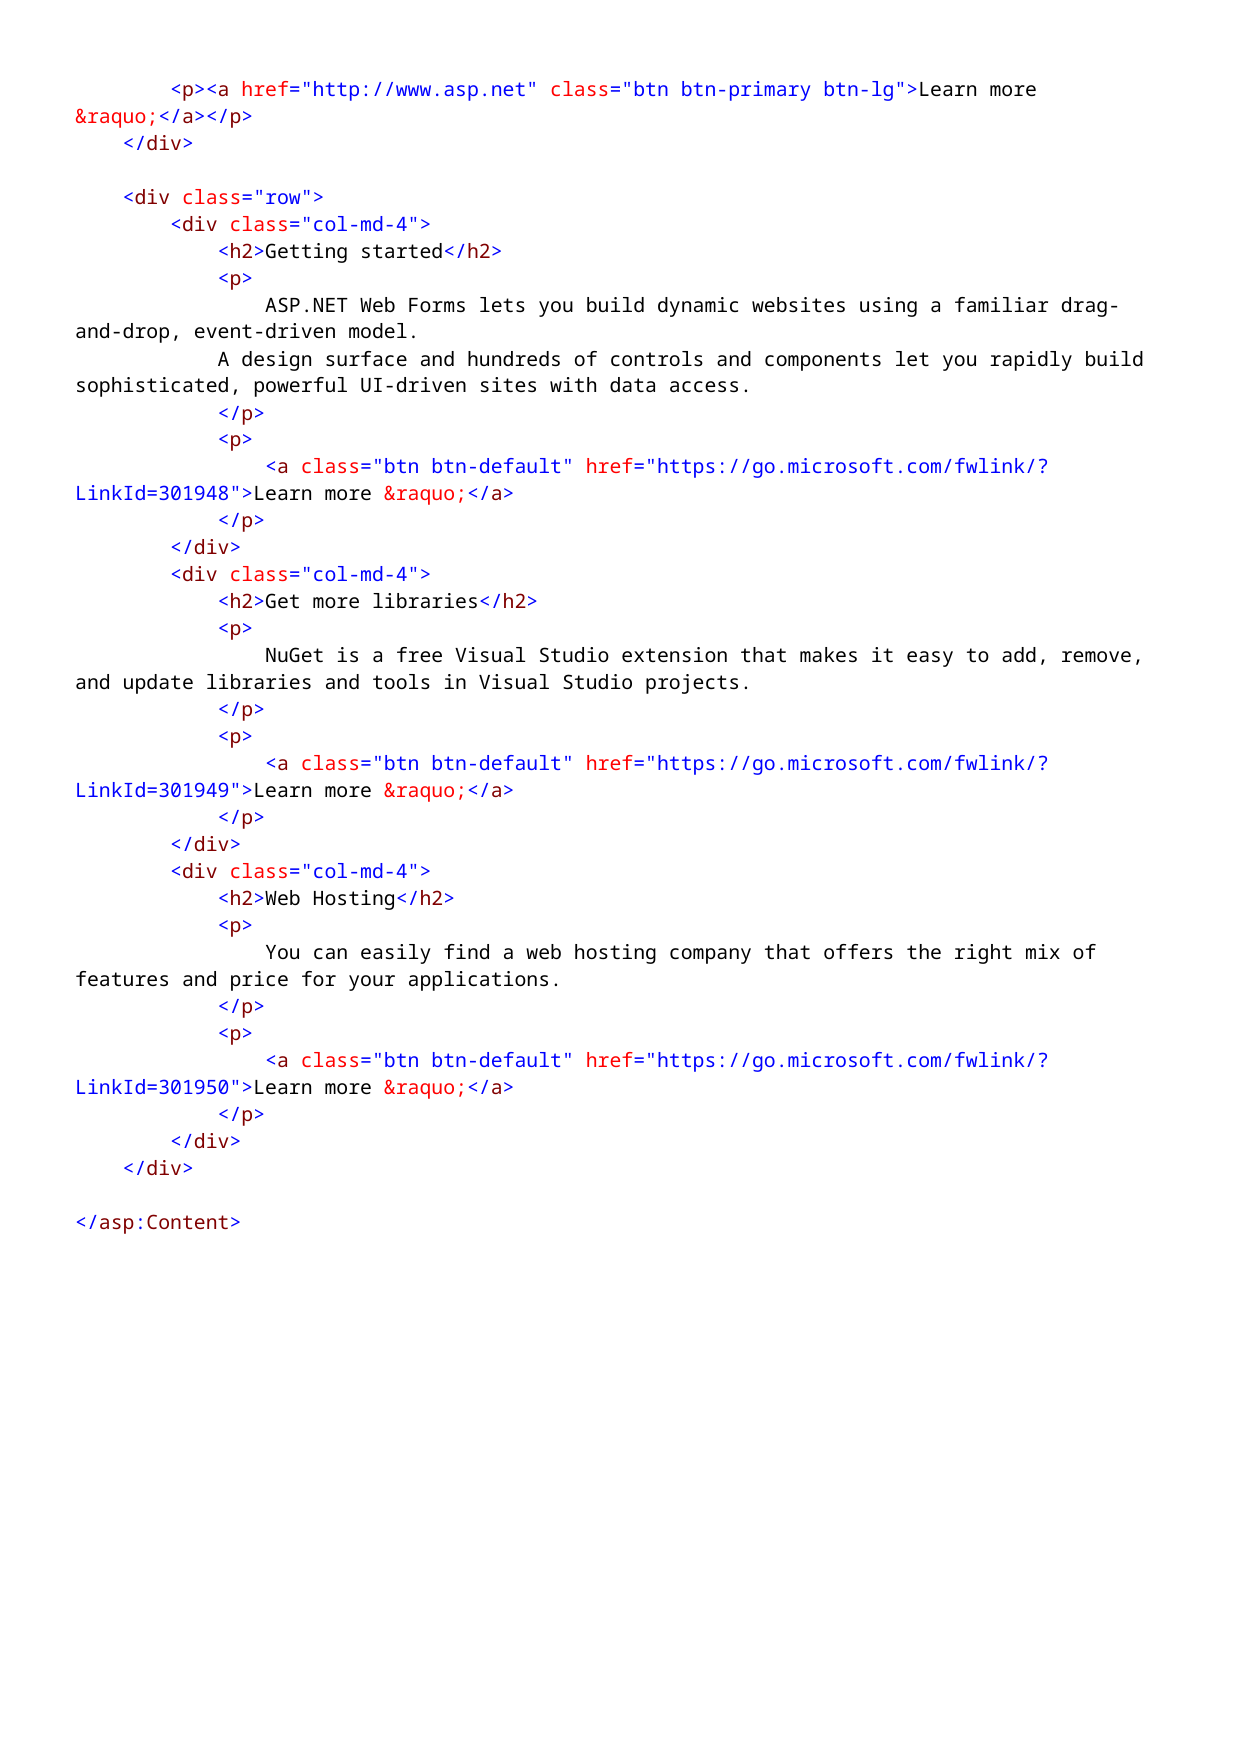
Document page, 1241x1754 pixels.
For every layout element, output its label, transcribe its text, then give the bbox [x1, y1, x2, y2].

text </div> [75, 830, 1165, 857]
text NuGet is a free Visual Studio extension that makes it easy to add, remove, and update libraries and tools in Visual Studio projects. [75, 642, 1165, 696]
text </p> [75, 696, 1165, 722]
text <a class="btn btn-default" href="https://go.microsoft.com/fwlink/?LinkId=301949">Learn more &raquo;</a> [75, 749, 1165, 803]
text <div class="col-md-4"> [75, 857, 1165, 884]
text <p><a href="http://www.asp.net" class="btn btn-primary btn-lg">Learn more &raquo;</a></p> [75, 75, 1165, 129]
text A design surface and hundreds of controls and components let you rapidly build sophisticated, powerful UI-driven sites with data access. [75, 345, 1165, 399]
text </div> [75, 534, 1165, 561]
text <p> [75, 614, 1165, 642]
text <p> [75, 911, 1165, 938]
text <h2>Get more libraries</h2> [75, 588, 1165, 614]
text <p> [75, 264, 1165, 291]
text <div class="col-md-4"> [75, 210, 1165, 237]
text </p> [75, 399, 1165, 426]
text You can easily find a web hosting company that offers the right mix of features and price for your applications. [75, 938, 1165, 992]
text <p> [75, 722, 1165, 749]
text </div> [75, 129, 1165, 156]
text </p> [75, 992, 1165, 1019]
text <a class="btn btn-default" href="https://go.microsoft.com/fwlink/?LinkId=301950">Learn more &raquo;</a> [75, 1046, 1165, 1100]
text <p> [75, 1019, 1165, 1046]
text <h2>Getting started</h2> [75, 237, 1165, 264]
text <h2>Web Hosting</h2> [75, 884, 1165, 911]
text </p> [75, 803, 1165, 830]
text <div class="row"> [75, 183, 1165, 210]
text <div class="col-md-4"> [75, 561, 1165, 588]
text <a class="btn btn-default" href="https://go.microsoft.com/fwlink/?LinkId=301948">Learn more &raquo;</a> [75, 453, 1165, 507]
text </div> [75, 1154, 1165, 1181]
text </p> [75, 507, 1165, 534]
text ASP.NET Web Forms lets you build dynamic websites using a familiar drag-and-drop, event-driven model. [75, 291, 1165, 345]
text </div> [75, 1127, 1165, 1154]
text </p> [75, 1100, 1165, 1127]
text </asp:Content> [75, 1208, 1165, 1235]
text <p> [75, 426, 1165, 453]
